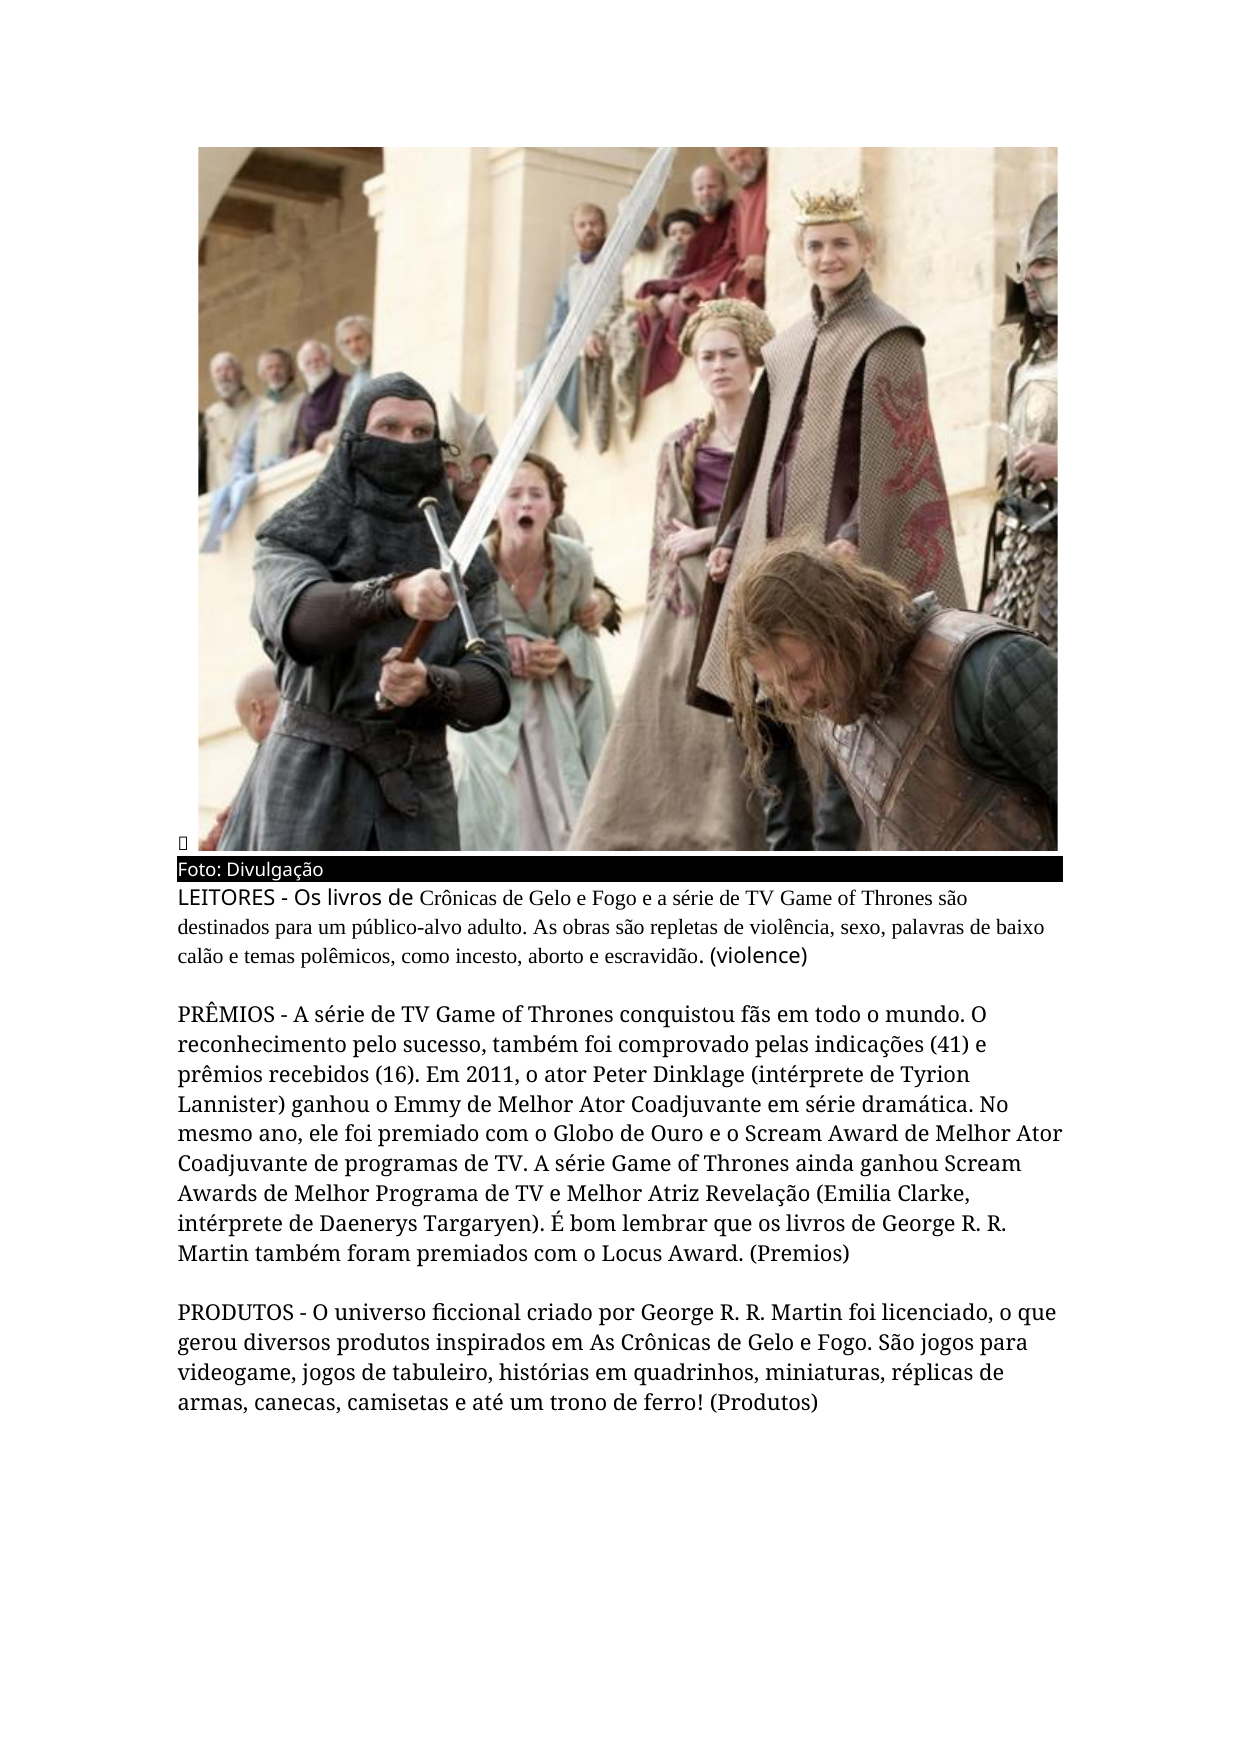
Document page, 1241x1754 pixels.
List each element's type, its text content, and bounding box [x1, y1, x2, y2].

text PRÊMIOS - A série de TV Game of Thrones conquistou fãs em todo o mundo. O reconhecimento pelo sucesso, também foi comprovado pelas indicações (41) e prêmios recebidos (16). Em 2011, o ator Peter Dinklage (intérprete de Tyrion Lannister) ganhou o Emmy de Melhor Ator Coadjuvante em série dramática. No mesmo ano, ele foi premiado com o Globo de Ouro e o Scream Award de Melhor Ator Coadjuvante de programas de TV. A série Game of Thrones ainda ganhou Scream Awards de Melhor Programa de TV e Melhor Atriz Revelação (Emilia Clarke, intérprete de Daenerys Targaryen). É bom lembrar que os livros de George R. R. Martin também foram premiados com o Locus Award. (Premios) [177, 1148, 1063, 1267]
picture [198, 147, 1058, 851]
text Foto: Divulgação [177, 856, 1063, 882]
text LEITORES - Os livros de Crônicas de Gelo e Fogo e a série de TV Game of Thrones são destinados para um público-alvo adulto. As obras são repletas de violência, sexo, palavras de baixo calão e temas polêmicos, como incesto, aborto e escravidão. (violence) [177, 882, 1063, 969]
text PRODUTOS - O universo ficcional criado por George R. R. Martin foi licenciado, o que gerou diversos produtos inspirados em As Crônicas de Gelo e Fogo. São jogos para videogame, jogos de tabuleiro, histórias em quadrinhos, miniaturas, réplicas de armas, canecas, camisetas e até um trono de ferro! (Produtos) [818, 1297, 1063, 1416]
text PRÊMIOS - A série de TV Game of Thrones conquistou fãs em todo o mundo. O reconhecimento pelo sucesso, também foi comprovado pelas indicações (41) e prêmios recebidos (16). Em 2011, o ator Peter Dinklage (intérprete de Tyrion Lannister) ganhou o Emmy de Melhor Ator Coadjuvante em série dramática. No mesmo ano, ele foi premiado com o Globo de Ouro e o Scream Award de Melhor Ator Coadjuvante de programas de TV. A série Game of Thrones ainda ganhou Scream Awards de Melhor Programa de TV e Melhor Atriz Revelação (Emilia Clarke, intérprete de Daenerys Targaryen). É bom lembrar que os livros de George R. R. Martin também foram premiados com o Locus Award. (Premios) [177, 999, 1063, 1118]
